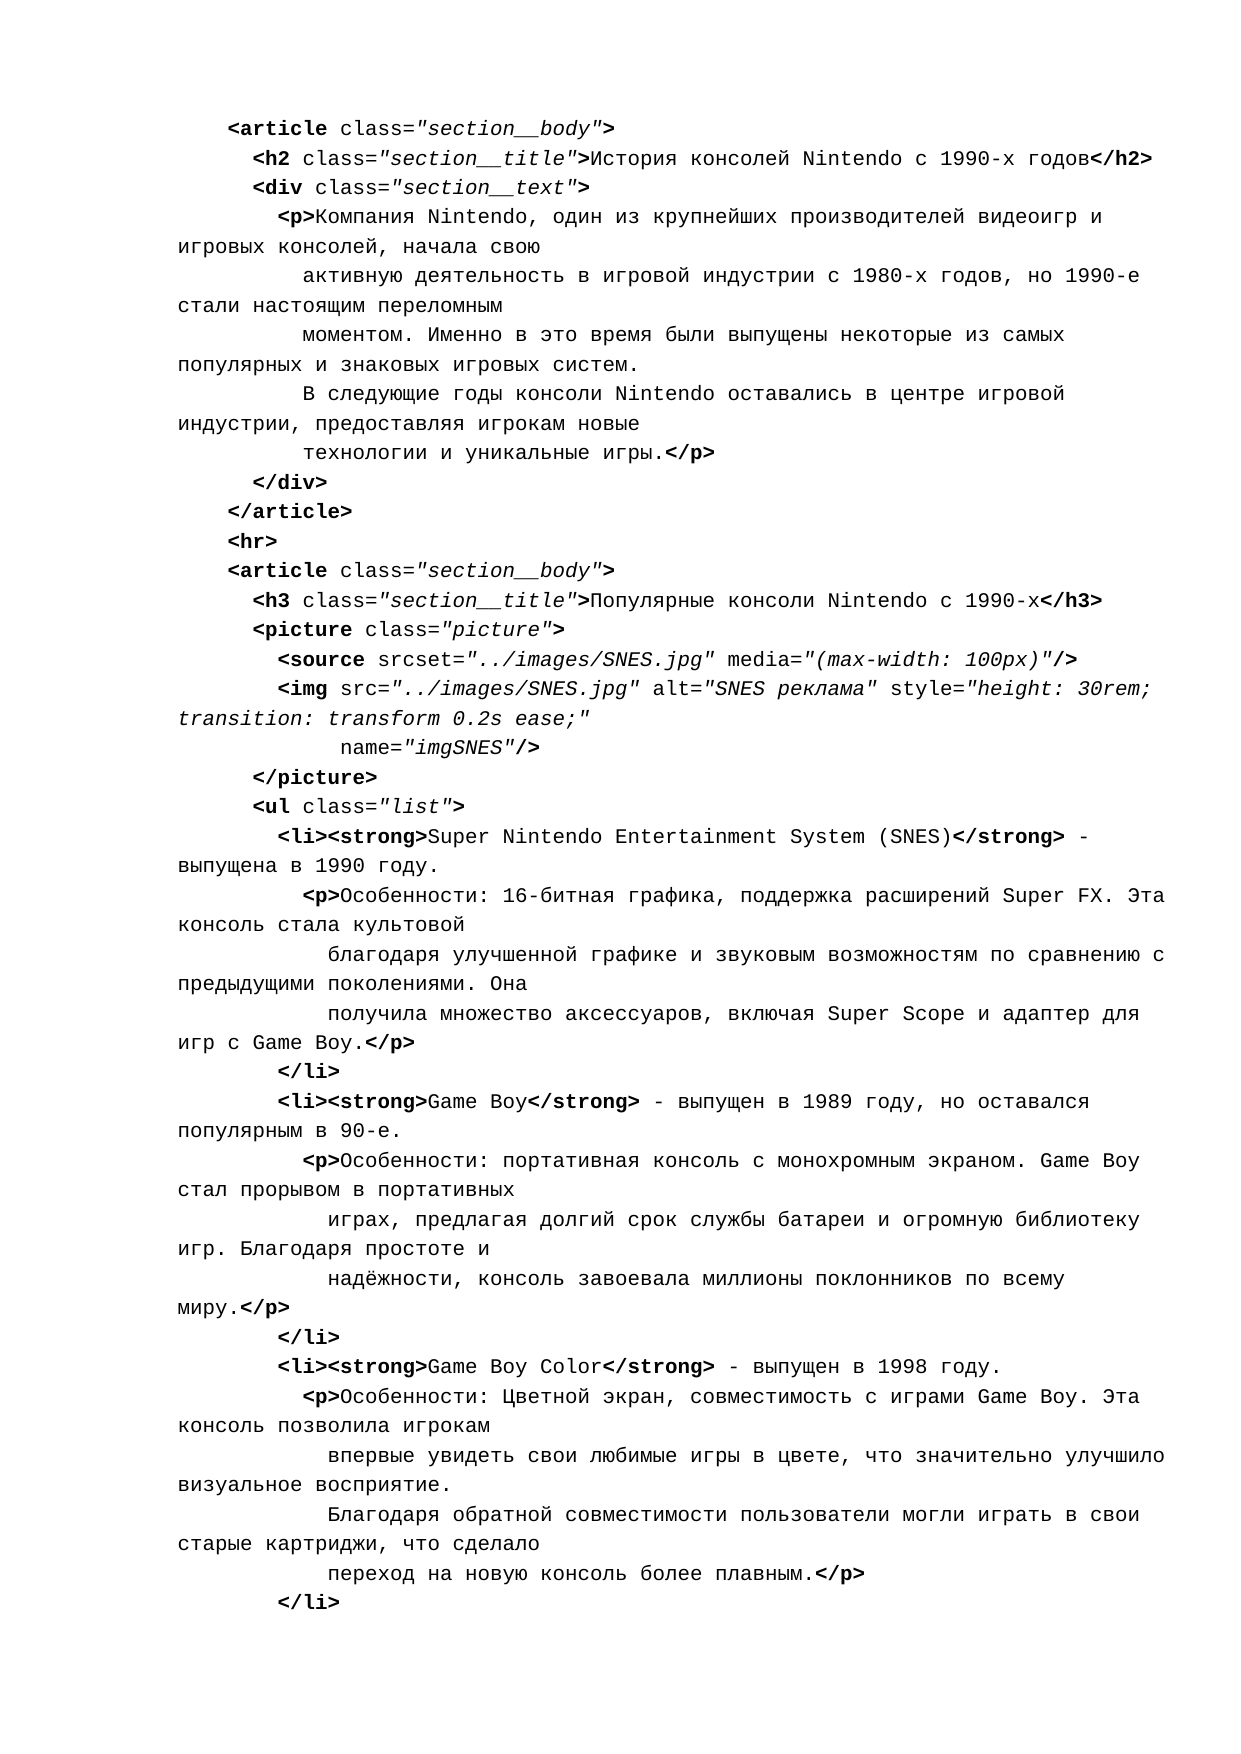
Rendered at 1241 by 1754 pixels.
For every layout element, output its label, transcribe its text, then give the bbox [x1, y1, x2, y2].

text моментом. Именно в это время были выпущены некоторые из самых популярных и знаковых игровых систем. [177, 324, 1181, 378]
text </li> [177, 1061, 1181, 1085]
text <li><strong>Game Boy</strong> - выпущен в 1989 году, но оставался популярным в 90-е. [177, 1091, 1181, 1144]
text получила множество аксессуаров, включая Super Scope и адаптер для игр с Game Boy.</p> [177, 1002, 1181, 1056]
text <article class="section__body"> [177, 118, 1181, 142]
text </picture> [177, 767, 1181, 790]
text <li><strong>Super Nintendo Entertainment System (SNES)</strong> - выпущена в 1990 году. [177, 826, 1181, 879]
text В следующие годы консоли Nintendo оставались в центре игровой индустрии, предоставляя игрокам новые [177, 383, 1181, 437]
text <picture class="picture"> [177, 619, 1181, 643]
text <p>Особенности: 16-битная графика, поддержка расширений Super FX. Эта консоль стала культовой [177, 884, 1181, 938]
text играх, предлагая долгий срок службы батареи и огромную библиотеку игр. Благодаря простоте и [177, 1209, 1181, 1262]
text <ul class="list"> [177, 796, 1181, 820]
text <img src="../images/SNES.jpg" alt="SNES реклама" style="height: 30rem; transition: transform 0.2s ease;" [177, 678, 1181, 731]
text <article class="section__body"> [177, 560, 1181, 584]
text переход на новую консоль более плавным.</p> [177, 1563, 1181, 1586]
text надёжности, консоль завоевала миллионы поклонников по всему миру.</p> [177, 1268, 1181, 1321]
text благодаря улучшенной графике и звуковым возможностям по сравнению с предыдущими поколениями. Она [177, 943, 1181, 997]
text name="imgSNES"/> [177, 737, 1181, 761]
text активную деятельность в игровой индустрии с 1980-х годов, но 1990-е стали настоящим переломным [177, 266, 1181, 319]
text <h2 class="section__title">История консолей Nintendo с 1990-х годов</h2> [177, 148, 1181, 171]
text <h3 class="section__title">Популярные консоли Nintendo с 1990-х</h3> [177, 590, 1181, 613]
text <hr> [177, 531, 1181, 554]
text <p>Особенности: Цветной экран, совместимость с играми Game Boy. Эта консоль позволила игрокам [177, 1386, 1181, 1439]
text </li> [177, 1327, 1181, 1350]
text Благодаря обратной совместимости пользователи могли играть в свои старые картриджи, что сделало [177, 1504, 1181, 1557]
text </li> [177, 1592, 1181, 1616]
text технологии и уникальные игры.</p> [177, 442, 1181, 466]
text <p>Особенности: портативная консоль с монохромным экраном. Game Boy стал прорывом в портативных [177, 1150, 1181, 1203]
text <div class="section__text"> [177, 177, 1181, 201]
text впервые увидеть свои любимые игры в цвете, что значительно улучшило визуальное восприятие. [177, 1445, 1181, 1498]
text </div> [177, 472, 1181, 496]
text <source srcset="../images/SNES.jpg" media="(max-width: 100px)"/> [177, 649, 1181, 672]
text <p>Компания Nintendo, один из крупнейших производителей видеоигр и игровых консолей, начала свою [177, 207, 1181, 260]
text </article> [177, 501, 1181, 525]
text <li><strong>Game Boy Color</strong> - выпущен в 1998 году. [177, 1356, 1181, 1380]
